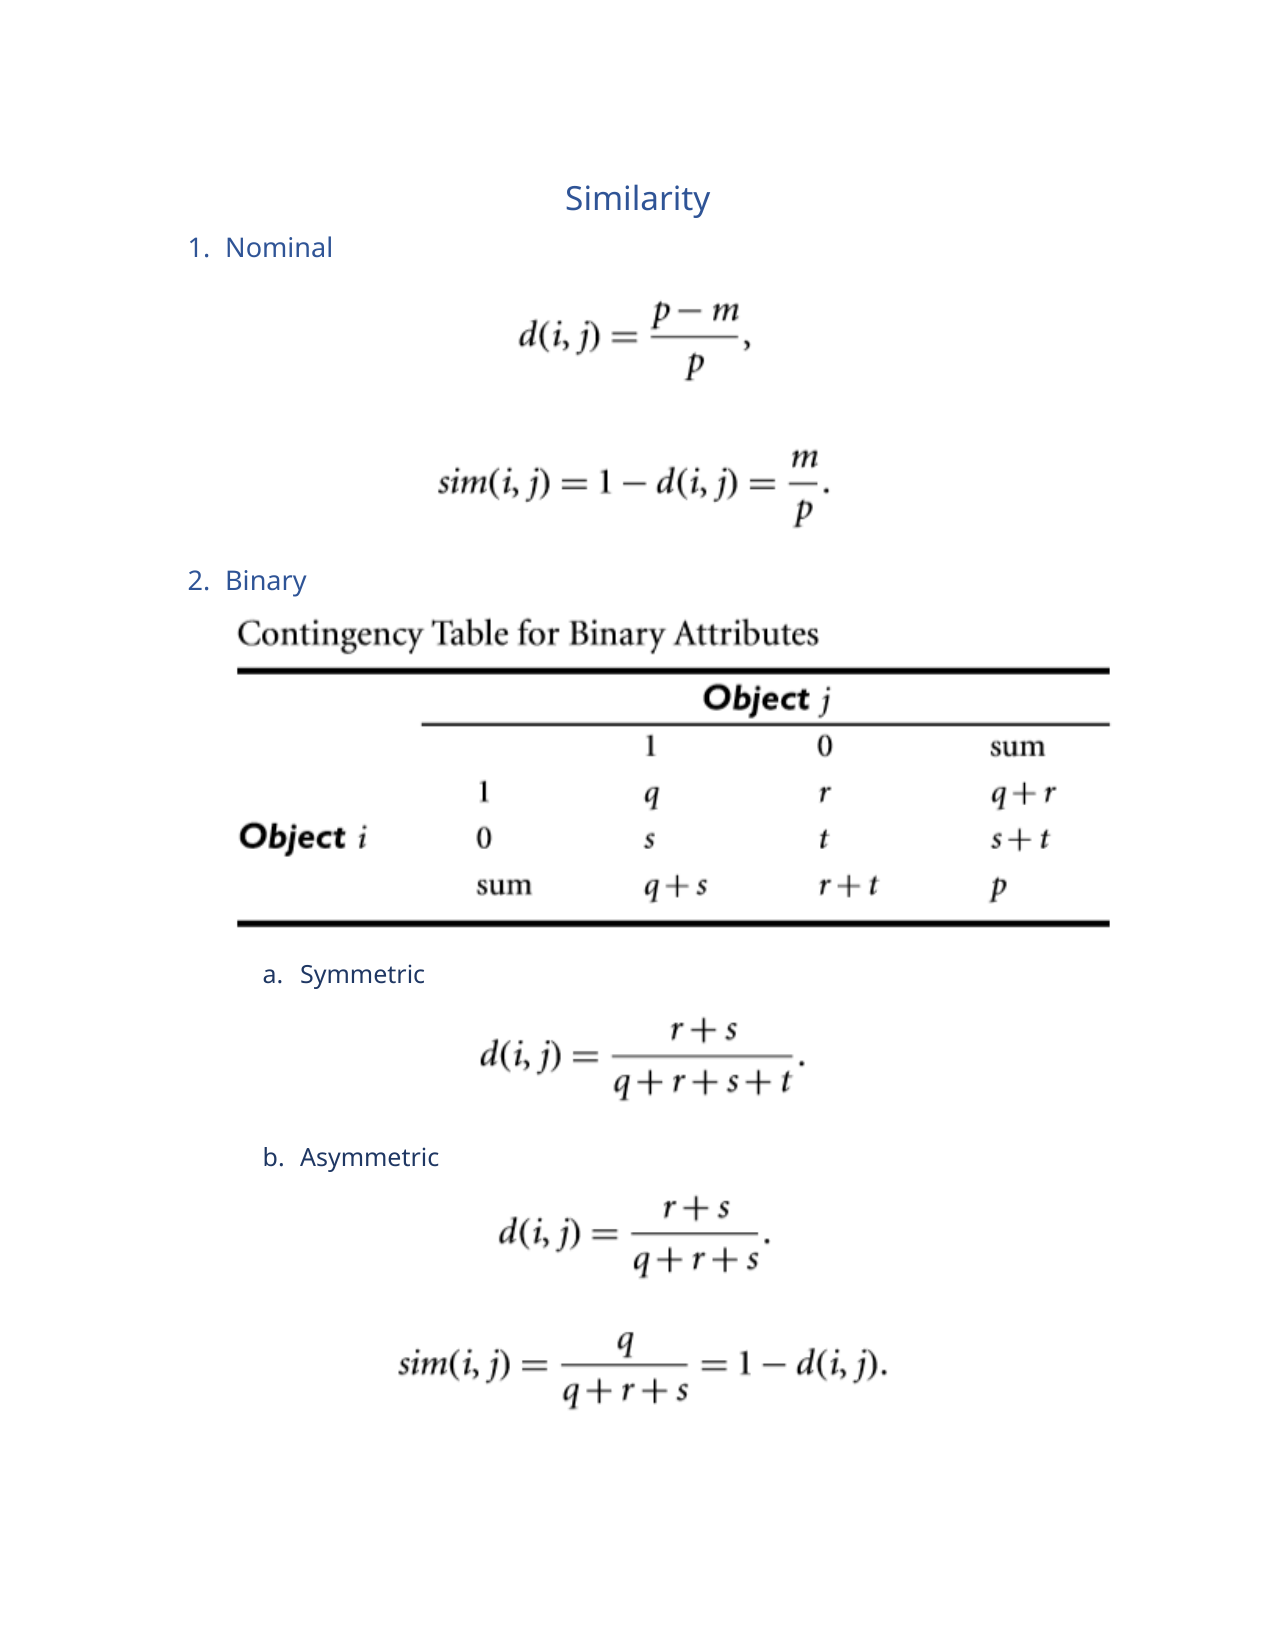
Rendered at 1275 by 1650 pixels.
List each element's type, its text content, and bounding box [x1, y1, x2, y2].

subtitle Symmetric [262, 957, 1125, 991]
subtitle Nominal [187, 228, 1125, 265]
picture [468, 1176, 807, 1294]
picture [355, 1312, 920, 1422]
picture [415, 425, 860, 543]
subtitle Asymmetric [262, 1139, 1125, 1173]
picture [442, 993, 833, 1121]
picture [483, 267, 792, 407]
picture [225, 601, 1135, 951]
subtitle Similarity [150, 175, 1125, 220]
